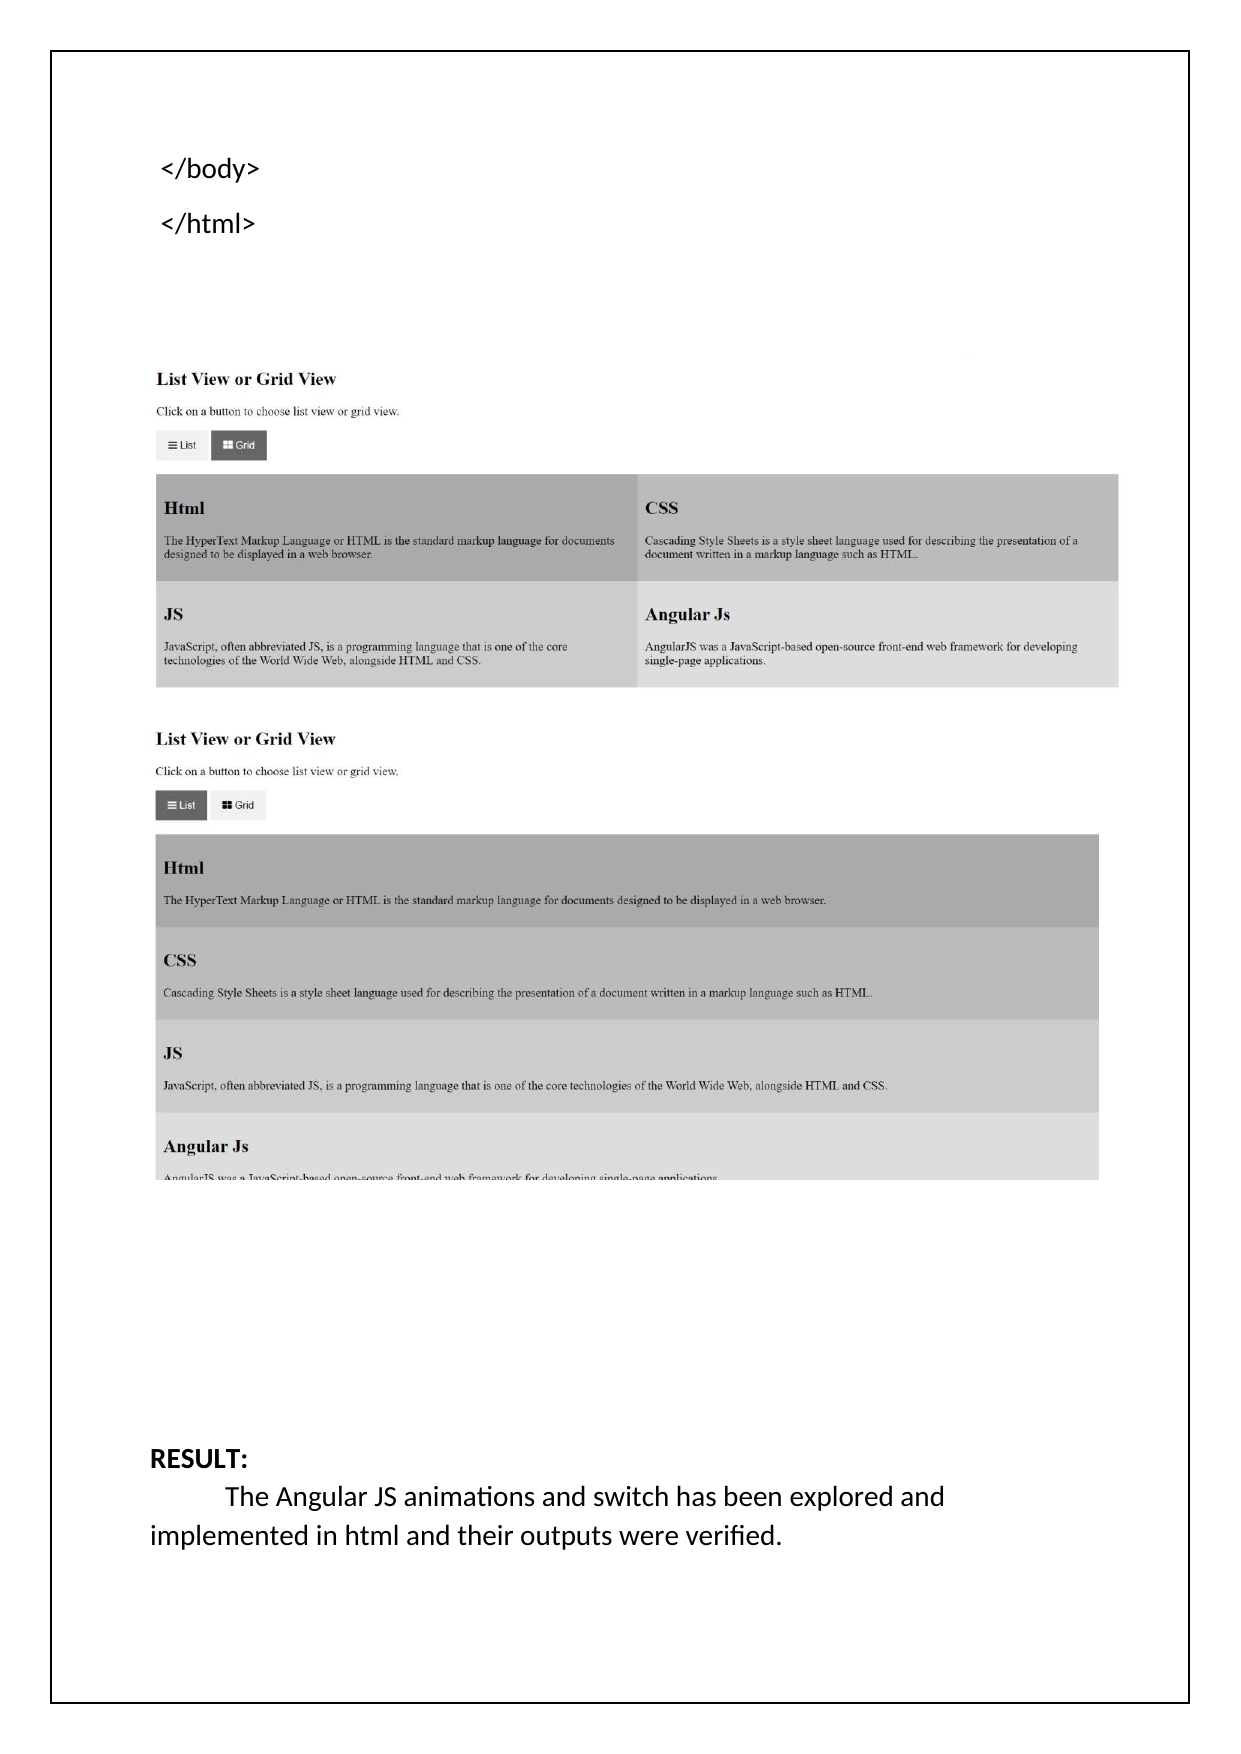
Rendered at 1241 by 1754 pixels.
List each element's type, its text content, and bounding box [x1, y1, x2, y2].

text </body> [160, 150, 1090, 186]
picture [150, 357, 1124, 1180]
text The Angular JS animations and switch has been explored and implemented in html and their outputs were verified. [150, 1478, 1090, 1552]
text RESULT: [150, 1440, 1090, 1475]
text </html> [160, 205, 1090, 240]
